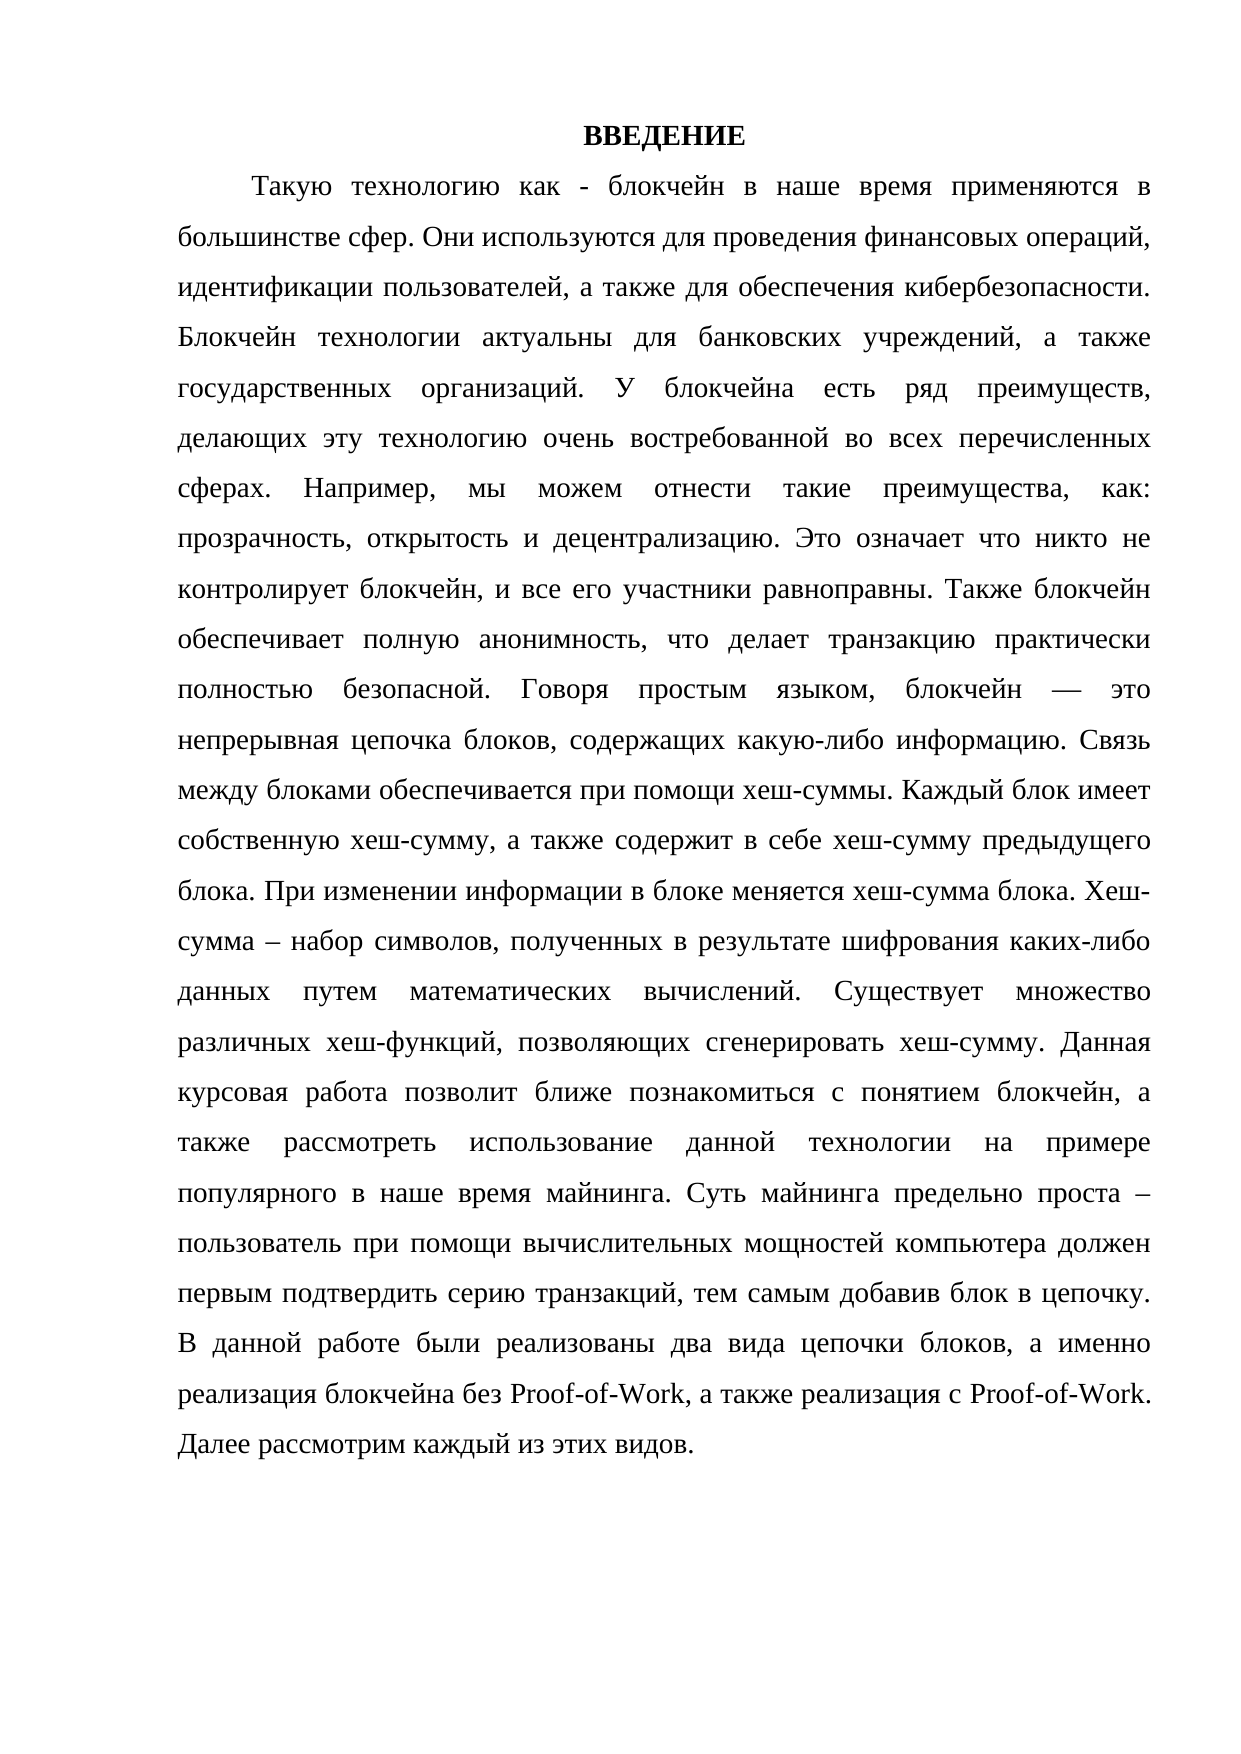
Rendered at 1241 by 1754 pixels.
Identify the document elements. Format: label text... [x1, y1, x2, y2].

subtitle ВВЕДЕНИЕ [177, 118, 1152, 152]
text Такую технологию как - блокчейн в наше время применяются в большинстве сфер. Они используются для проведения финансовых операций, идентификации пользователей, а также для обеспечения кибербезопасности. Блокчейн технологии актуальны для банковских учреждений, а также государственных организаций. У блокчейна есть ряд преимуществ, делающих эту технологию очень востребованной во всех перечисленных сферах. Например, мы можем отнести такие преимущества, как: прозрачность, открытость и децентрализацию. Это означает что никто не контролирует блокчейн, и все его участники равноправны. Также блокчейн обеспечивает полную анонимность, что делает транзакцию практически полностью безопасной. Говоря простым языком, блокчейн — это непрерывная цепочка блоков, содержащих какую-либо информацию. Связь между блоками обеспечивается при помощи хеш-суммы. Каждый блок имеет собственную хеш-сумму, а также содержит в себе хеш-сумму предыдущего блока. При изменении информации в блоке меняется хеш-сумма блока. Хеш-сумма – набор символов, полученных в результате шифрования каких-либо данных путем математических вычислений. Существует множество различных хеш-функций, позволяющих сгенерировать хеш-сумму. Данная курсовая работа позволит ближе познакомиться с понятием блокчейн, а также рассмотреть использование данной технологии на примере популярного в наше время майнинга. Суть майнинга предельно проста – пользователь при помощи вычислительных мощностей компьютера должен первым подтвердить серию транзакций, тем самым добавив блок в цепочку. В данной работе были реализованы два вида цепочки блоков, а именно реализация блокчейна без Proof-of-Work, а также реализация с Proof-of-Work. Далее рассмотрим каждый из этих видов. [177, 168, 1152, 1460]
